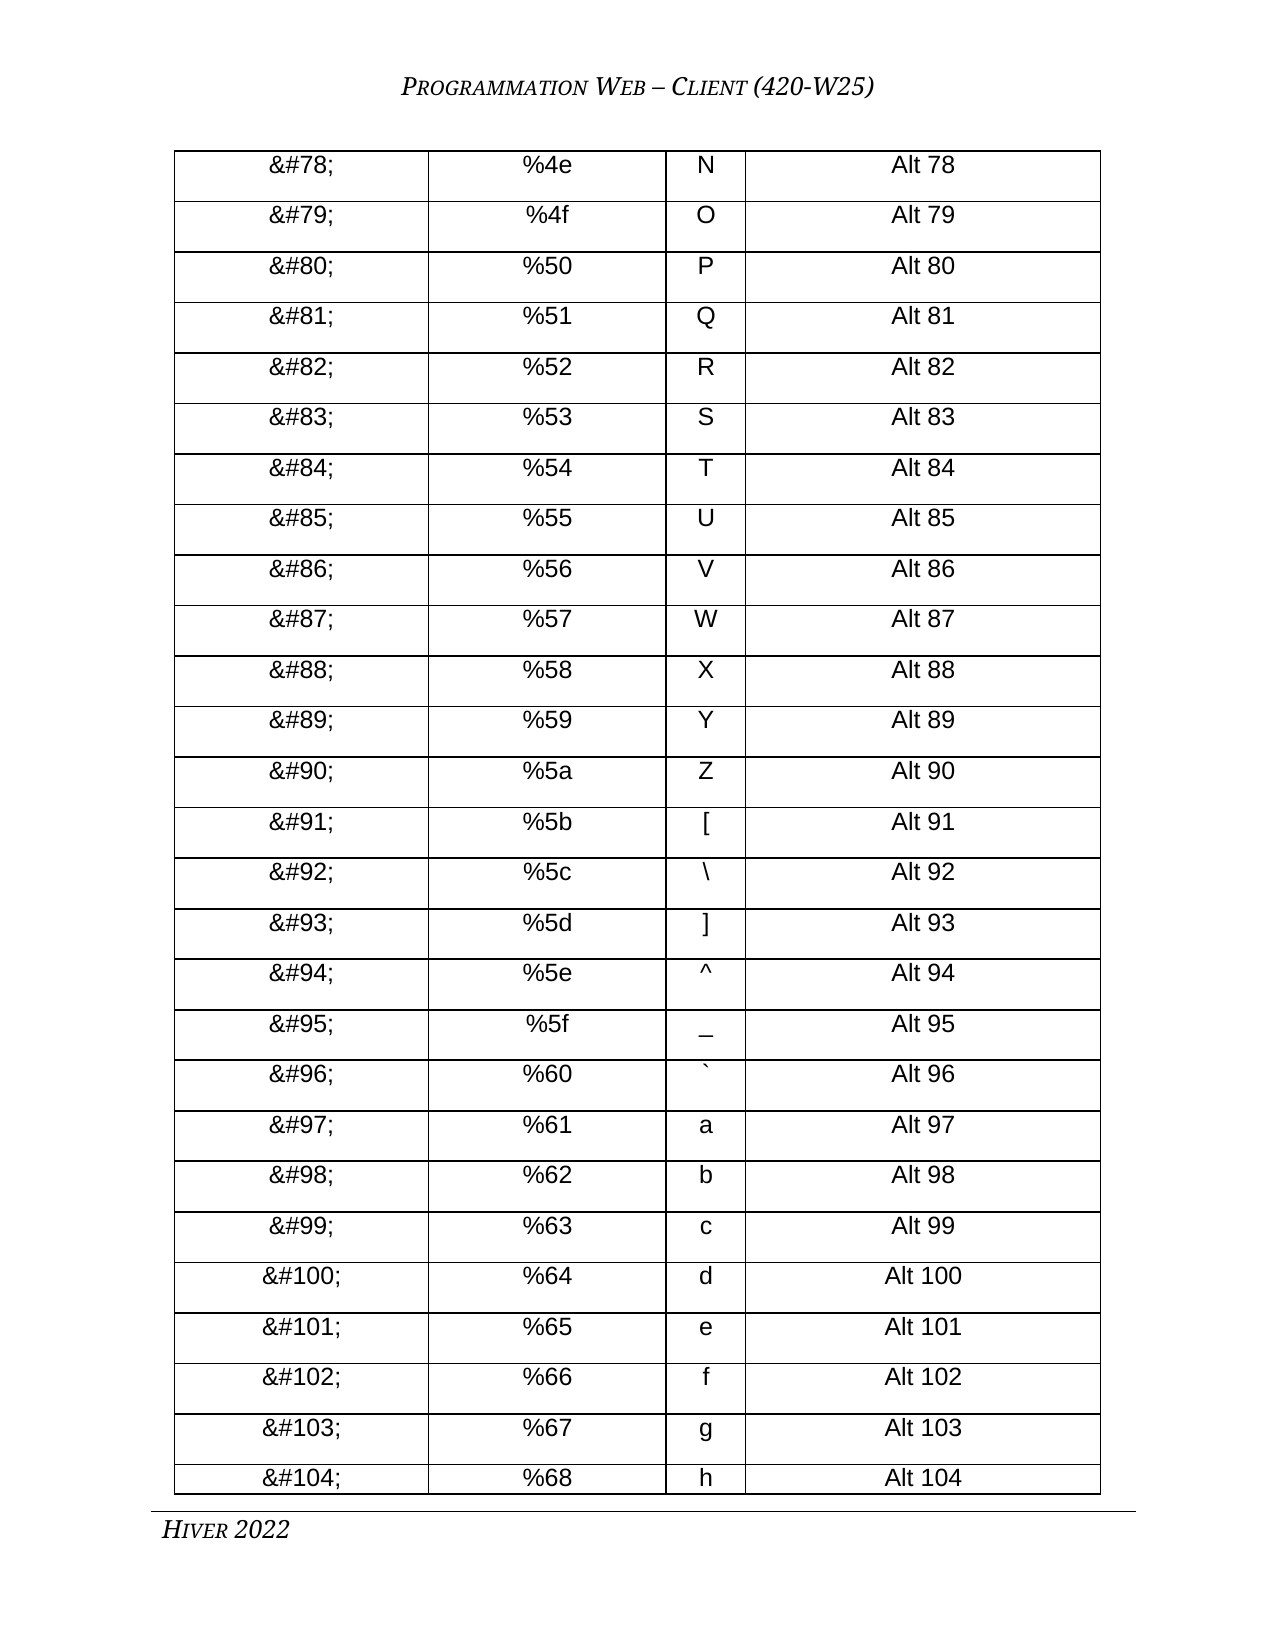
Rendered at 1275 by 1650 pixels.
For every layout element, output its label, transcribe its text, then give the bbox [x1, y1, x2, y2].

table_cell Alt 79 [746, 202, 1100, 251]
table_cell \ [667, 859, 745, 908]
table_cell &#88; [175, 657, 428, 706]
table_cell %64 [429, 1263, 665, 1312]
table_cell Alt 82 [746, 354, 1100, 403]
table_cell %61 [429, 1112, 665, 1160]
table_cell Alt 104 [746, 1465, 1100, 1493]
table_cell W [667, 606, 745, 655]
table_cell %4f [429, 202, 665, 251]
table_cell h [667, 1465, 745, 1493]
table_cell Alt 78 [746, 152, 1100, 201]
table_cell &#96; [175, 1061, 428, 1110]
table_cell Z [667, 758, 745, 807]
table_cell &#103; [175, 1415, 428, 1463]
table_cell Alt 86 [746, 556, 1100, 605]
table_cell &#90; [175, 758, 428, 807]
table_cell a [667, 1112, 745, 1160]
table_cell &#82; [175, 354, 428, 403]
table_cell Alt 92 [746, 859, 1100, 908]
table_cell %62 [429, 1162, 665, 1211]
table_cell &#86; [175, 556, 428, 605]
table_cell %5a [429, 758, 665, 807]
table_cell %56 [429, 556, 665, 605]
table_cell %66 [429, 1364, 665, 1413]
table_cell Y [667, 707, 745, 756]
table_cell Alt 83 [746, 404, 1100, 453]
table_cell &#95; [175, 1011, 428, 1059]
table_cell _ [667, 1011, 745, 1059]
table_cell &#102; [175, 1364, 428, 1413]
table_cell Alt 91 [746, 808, 1100, 857]
table_cell &#97; [175, 1112, 428, 1160]
table_cell ^ [667, 960, 745, 1009]
table_cell %5d [429, 910, 665, 958]
table_cell Alt 85 [746, 505, 1100, 554]
table_cell V [667, 556, 745, 605]
table_cell g [667, 1415, 745, 1463]
table_cell Alt 102 [746, 1364, 1100, 1413]
table_cell ` [667, 1061, 745, 1110]
table_cell Alt 101 [746, 1314, 1100, 1362]
table_cell Alt 96 [746, 1061, 1100, 1110]
table_cell &#94; [175, 960, 428, 1009]
table_cell &#80; [175, 253, 428, 302]
table_cell Alt 80 [746, 253, 1100, 302]
table_cell %63 [429, 1213, 665, 1261]
table_cell %60 [429, 1061, 665, 1110]
table_cell &#87; [175, 606, 428, 655]
table_cell X [667, 657, 745, 706]
table_cell Alt 103 [746, 1415, 1100, 1463]
table_cell Alt 89 [746, 707, 1100, 756]
table_cell &#85; [175, 505, 428, 554]
table_cell Alt 84 [746, 455, 1100, 504]
table_cell b [667, 1162, 745, 1211]
table_cell Alt 98 [746, 1162, 1100, 1211]
table_cell &#84; [175, 455, 428, 504]
table_cell %5c [429, 859, 665, 908]
table_cell Alt 94 [746, 960, 1100, 1009]
table_cell %4e [429, 152, 665, 201]
table_cell &#92; [175, 859, 428, 908]
table_cell Alt 81 [746, 303, 1100, 352]
table_cell Alt 88 [746, 657, 1100, 706]
table_cell Alt 97 [746, 1112, 1100, 1160]
table_cell [ [667, 808, 745, 857]
table_cell &#83; [175, 404, 428, 453]
table_cell Alt 87 [746, 606, 1100, 655]
table_cell %53 [429, 404, 665, 453]
table_cell %59 [429, 707, 665, 756]
table_cell &#79; [175, 202, 428, 251]
table_cell %54 [429, 455, 665, 504]
table_cell ] [667, 910, 745, 958]
table_cell R [667, 354, 745, 403]
table_cell &#98; [175, 1162, 428, 1211]
table_cell %67 [429, 1415, 665, 1463]
table_cell &#78; [175, 152, 428, 201]
table_cell %50 [429, 253, 665, 302]
table_cell P [667, 253, 745, 302]
table_cell Alt 95 [746, 1011, 1100, 1059]
table_cell Alt 99 [746, 1213, 1100, 1261]
table_cell %55 [429, 505, 665, 554]
table_cell %68 [429, 1465, 665, 1493]
table_cell Q [667, 303, 745, 352]
table_cell %5f [429, 1011, 665, 1059]
table_cell e [667, 1314, 745, 1362]
table_cell &#104; [175, 1465, 428, 1493]
table_cell &#89; [175, 707, 428, 756]
table_cell %57 [429, 606, 665, 655]
table_cell %5e [429, 960, 665, 1009]
table_cell %51 [429, 303, 665, 352]
table_cell U [667, 505, 745, 554]
table_cell f [667, 1364, 745, 1413]
table_cell Alt 100 [746, 1263, 1100, 1312]
table_cell Alt 93 [746, 910, 1100, 958]
table_cell c [667, 1213, 745, 1261]
table_cell N [667, 152, 745, 201]
table_cell &#99; [175, 1213, 428, 1261]
table_cell %58 [429, 657, 665, 706]
table_cell &#101; [175, 1314, 428, 1362]
table_cell d [667, 1263, 745, 1312]
table_cell Alt 90 [746, 758, 1100, 807]
table_cell &#100; [175, 1263, 428, 1312]
table_cell T [667, 455, 745, 504]
table_cell %52 [429, 354, 665, 403]
table_cell &#81; [175, 303, 428, 352]
table_cell %65 [429, 1314, 665, 1362]
table_cell &#93; [175, 910, 428, 958]
table_cell S [667, 404, 745, 453]
table_cell %5b [429, 808, 665, 857]
table_cell &#91; [175, 808, 428, 857]
table_cell O [667, 202, 745, 251]
